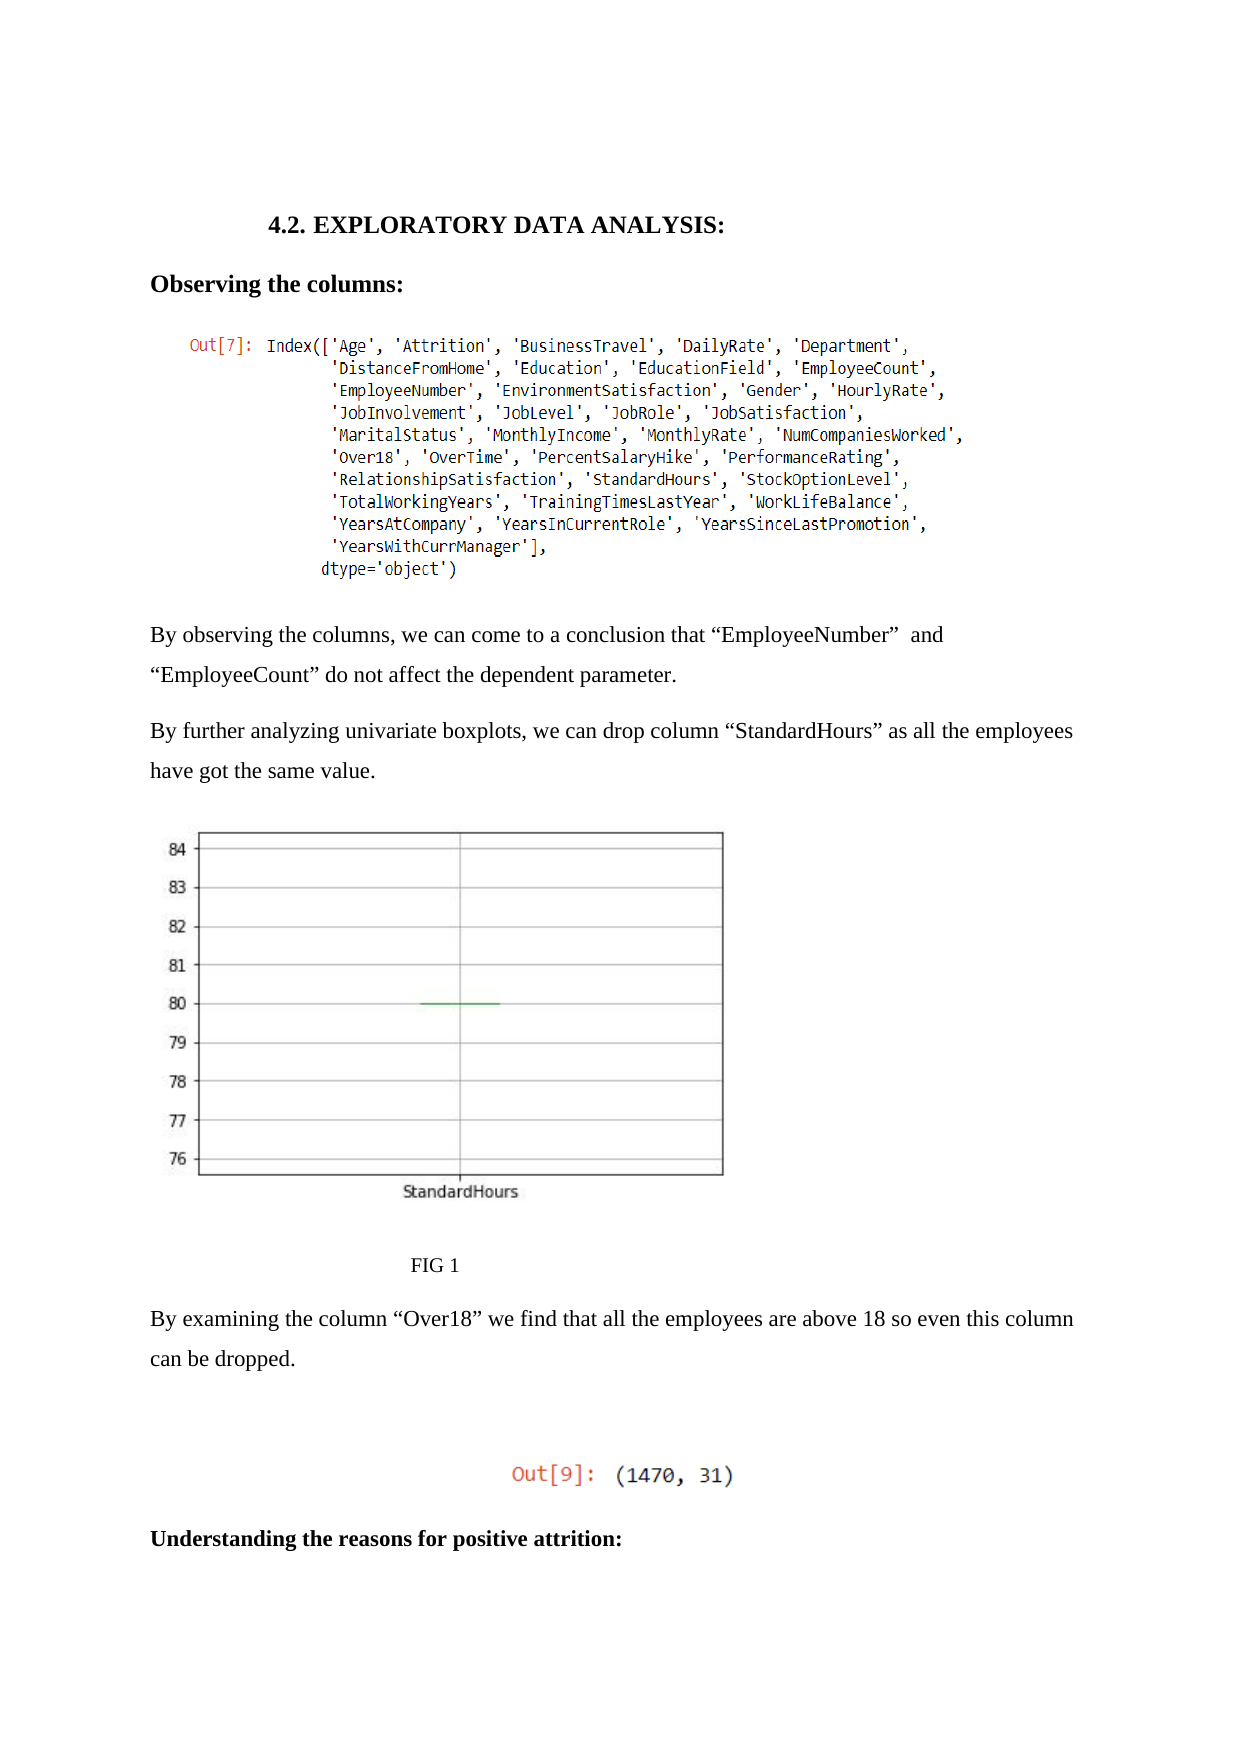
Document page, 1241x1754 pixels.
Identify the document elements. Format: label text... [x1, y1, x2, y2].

picture [150, 812, 763, 1223]
text By observing the columns, we can come to a conclusion that “EmployeeNumber” and “EmployeeCount” do not affect the dependent parameter. [150, 622, 1090, 687]
text By further analyzing univariate boxplots, we can drop column “StandardHours” as all the employees have got the same value. [150, 717, 1090, 783]
text Observing the columns: [150, 269, 1090, 298]
list EXPLORATORY DATA ANALYSIS: [268, 210, 1090, 238]
text Understanding the reasons for positive attrition: [150, 1525, 1090, 1552]
text By examining the column “Over18” we find that all the employees are above 18 so even this column can be dropped. [150, 1306, 1090, 1371]
text FIG 1 [150, 1253, 1090, 1277]
